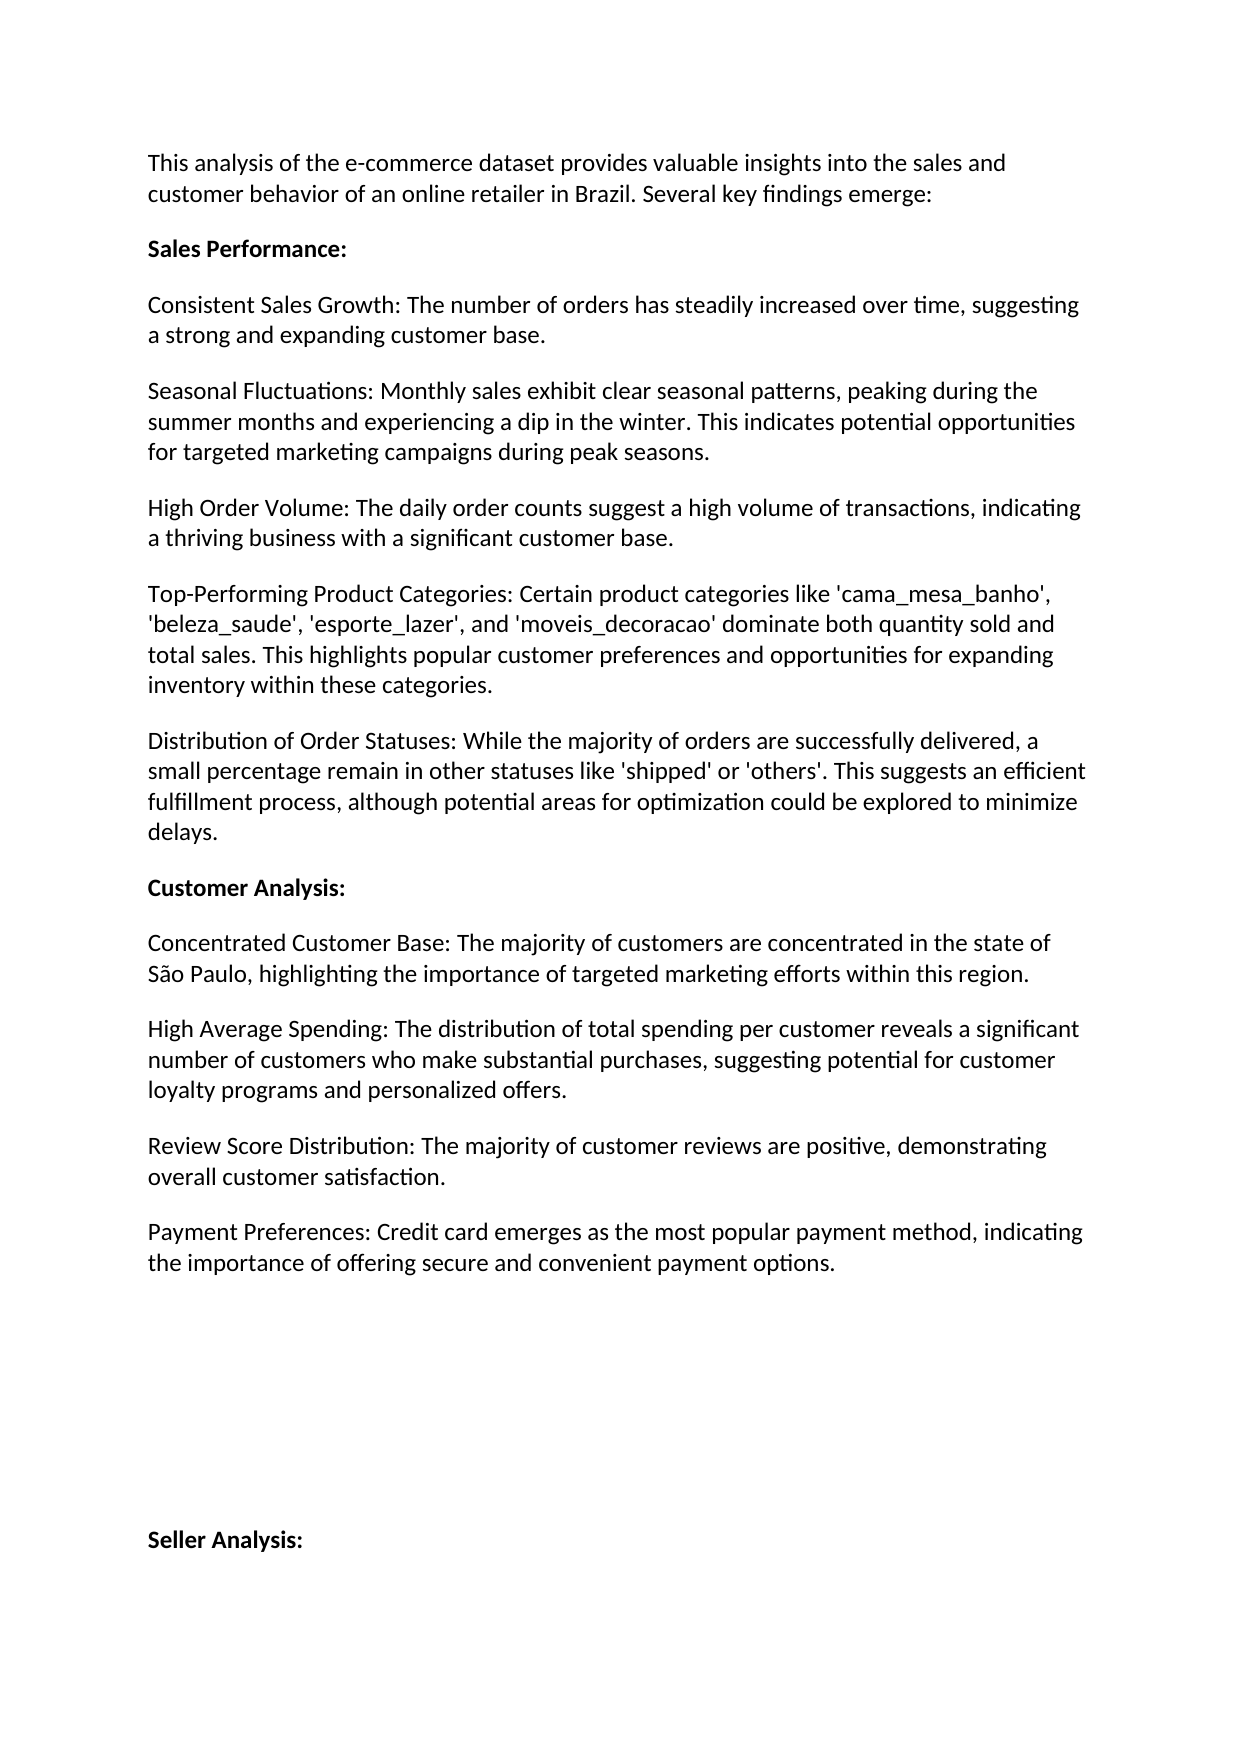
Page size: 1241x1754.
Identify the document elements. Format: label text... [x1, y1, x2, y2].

text This analysis of the e-commerce dataset provides valuable insights into the sales and customer behavior of an online retailer in Brazil. Several key findings emerge: [148, 148, 1093, 209]
text Payment Preferences: Credit card emerges as the most popular payment method, indicating the importance of offering secure and convenient payment options. [148, 1216, 1093, 1277]
text Customer Analysis: [148, 872, 1093, 902]
text High Average Spending: The distribution of total spending per customer reveals a significant number of customers who make substantial purchases, suggesting potential for customer loyalty programs and personalized offers. [148, 1013, 1093, 1105]
text Seasonal Fluctuations: Monthly sales exhibit clear seasonal patterns, peaking during the summer months and experiencing a dip in the winter. This indicates potential opportunities for targeted marketing campaigns during peak seasons. [148, 375, 1093, 467]
text Concentrated Customer Base: The majority of customers are concentrated in the state of São Paulo, highlighting the importance of targeted marketing efforts within this region. [148, 927, 1093, 988]
text Top-Performing Product Categories: Certain product categories like 'cama_mesa_banho', 'beleza_saude', 'esporte_lazer', and 'moveis_decoracao' dominate both quantity sold and total sales. This highlights popular customer preferences and opportunities for expanding inventory within these categories. [148, 578, 1093, 700]
text Distribution of Order Statuses: While the majority of orders are successfully delivered, a small percentage remain in other statuses like 'shipped' or 'others'. This suggests an efficient fulfillment process, although potential areas for optimization could be explored to minimize delays. [148, 725, 1093, 847]
text Review Score Distribution: The majority of customer reviews are positive, demonstrating overall customer satisfaction. [148, 1130, 1093, 1191]
text Sales Performance: [148, 234, 1093, 264]
text High Order Volume: The daily order counts suggest a high volume of transactions, indicating a thriving business with a significant customer base. [148, 492, 1093, 553]
text Consistent Sales Growth: The number of orders has steadily increased over time, suggesting a strong and expanding customer base. [148, 289, 1093, 350]
text Seller Analysis: [148, 1524, 1093, 1555]
